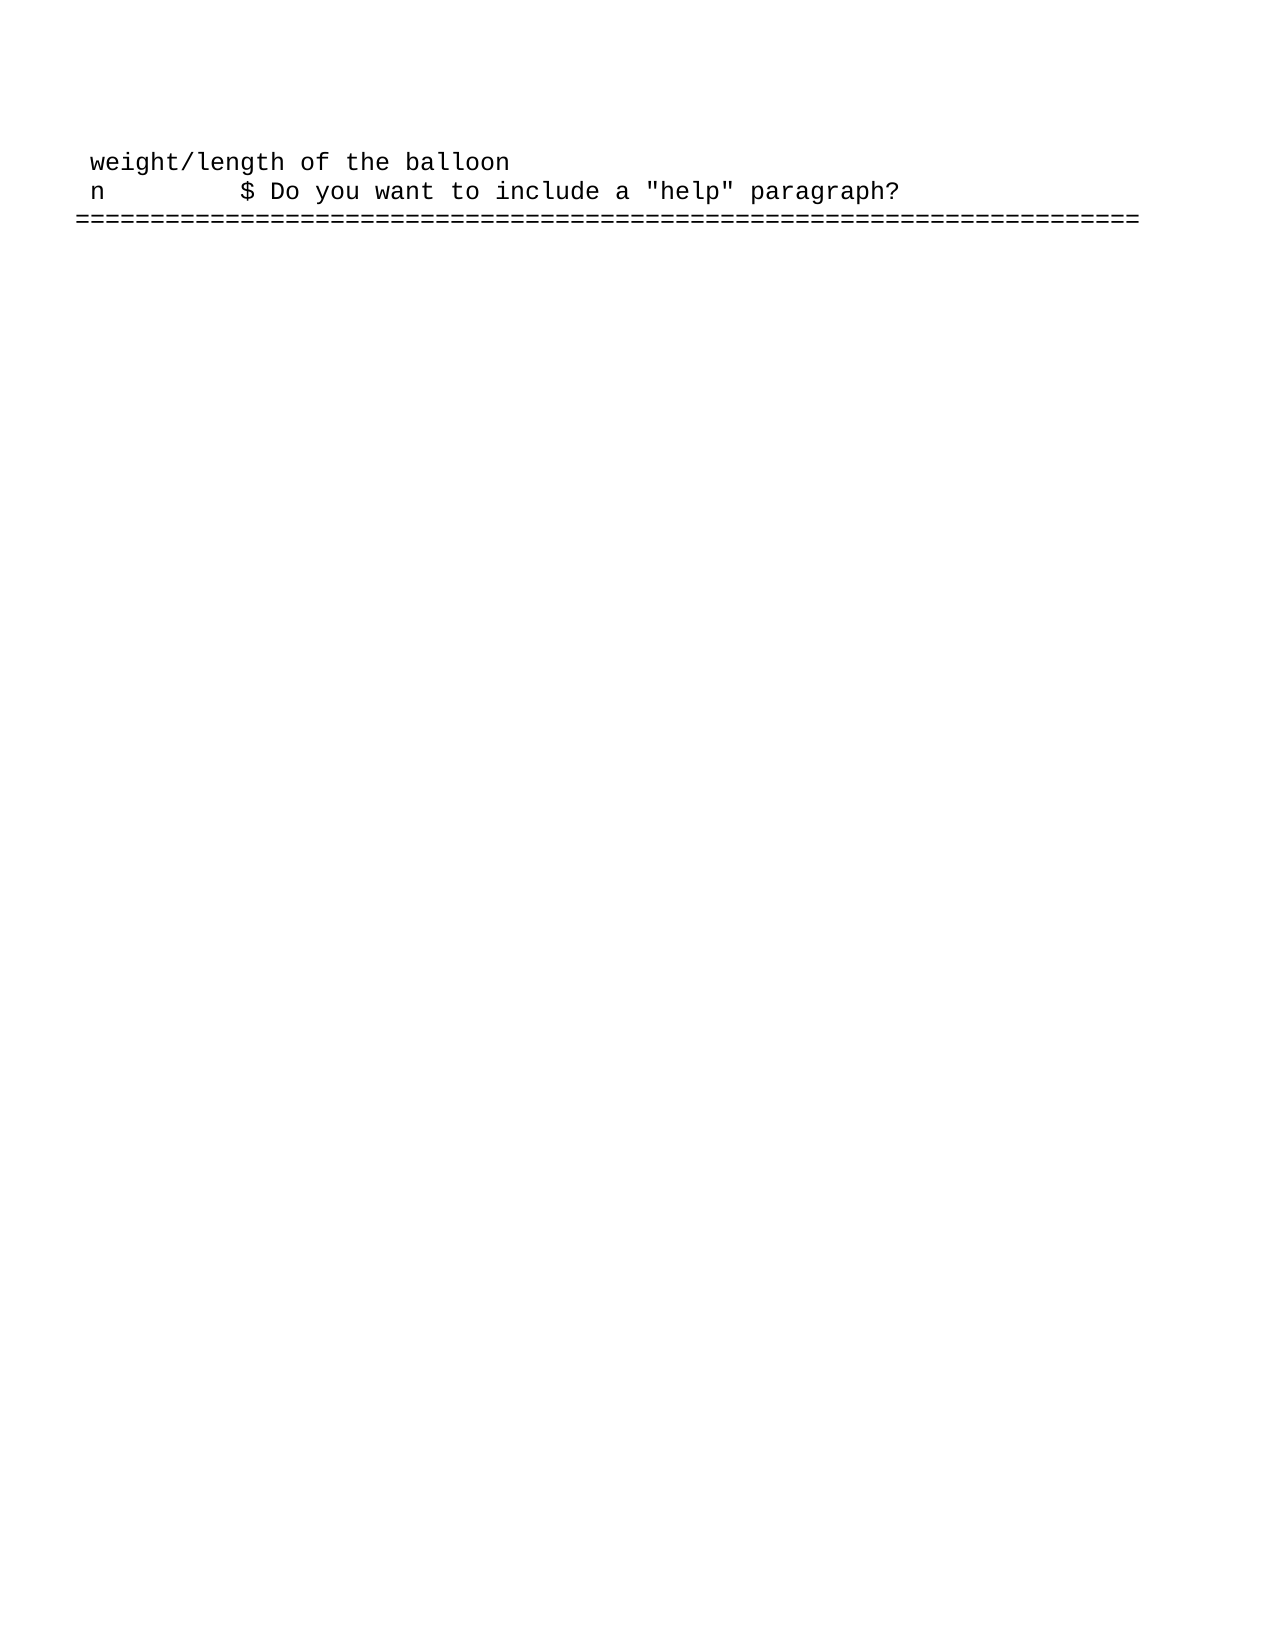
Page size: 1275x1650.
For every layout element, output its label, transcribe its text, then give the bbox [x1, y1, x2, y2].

text weight/length of the balloon [75, 150, 1200, 178]
text ======================================================================= [75, 207, 1200, 235]
text n $ Do you want to include a "help" paragraph? [75, 178, 1200, 207]
